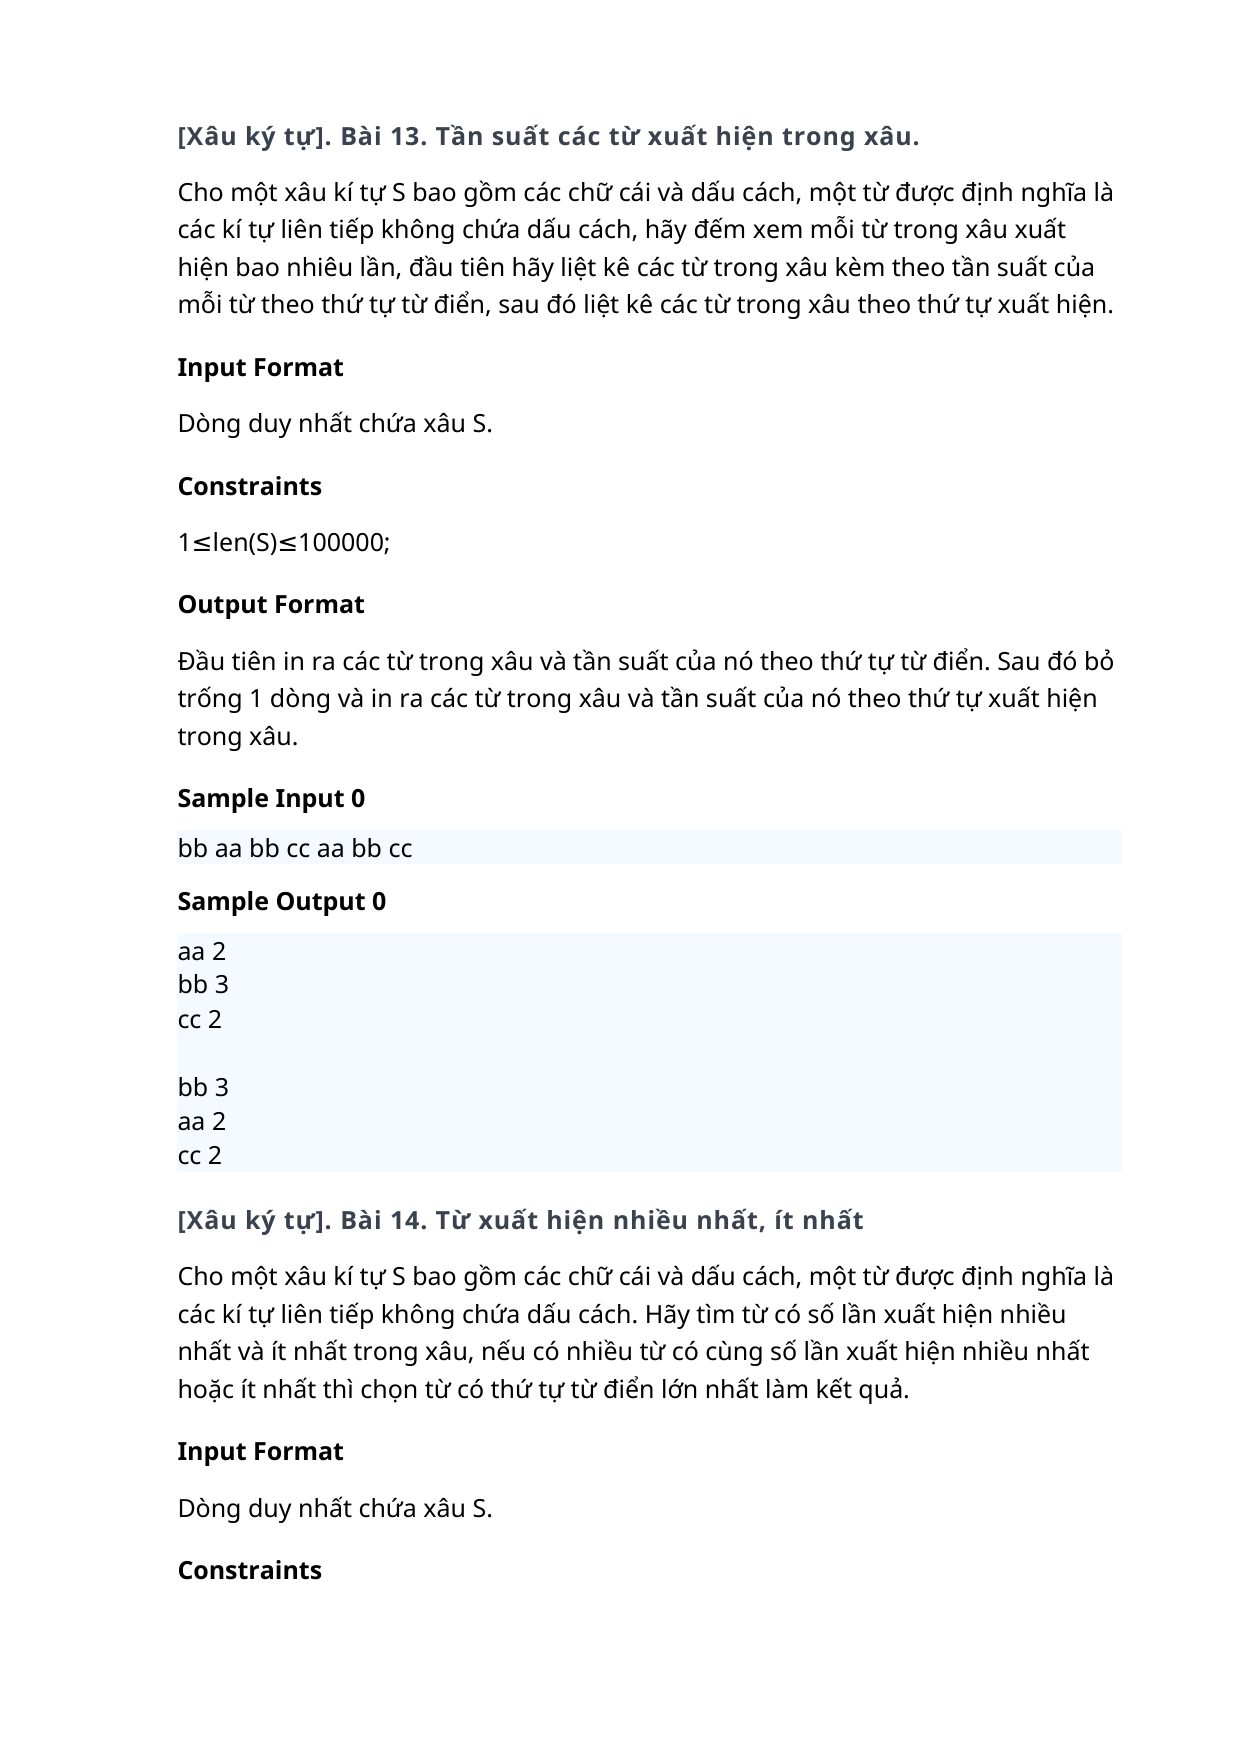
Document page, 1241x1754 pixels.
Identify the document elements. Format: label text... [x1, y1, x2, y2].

text cc 2 [177, 1001, 1122, 1035]
text Output Format [177, 583, 1122, 621]
text cc 2 [177, 1137, 1122, 1172]
text bb 3 [177, 1069, 1122, 1103]
text 1≤len(S)≤100000; [177, 521, 1122, 558]
text [Xâu ký tự]. Bài 13. Tần suất các từ xuất hiện trong xâu. [177, 118, 1122, 152]
text Input Format [177, 346, 1122, 383]
text [Xâu ký tự]. Bài 14. Từ xuất hiện nhiều nhất, ít nhất [177, 1203, 1122, 1237]
text Constraints [177, 1549, 1122, 1587]
text Sample Output 0 [177, 880, 1122, 917]
text bb aa bb cc aa bb cc [177, 830, 1122, 864]
text Input Format [177, 1431, 1122, 1468]
text bb 3 [177, 967, 1122, 1001]
text Dòng duy nhất chứa xâu S. [177, 402, 1122, 440]
text Dòng duy nhất chứa xâu S. [177, 1487, 1122, 1524]
text Cho một xâu kí tự S bao gồm các chữ cái và dấu cách, một từ được định nghĩa là các kí tự liên tiếp không chứa dấu cách, hãy đếm xem mỗi từ trong xâu xuất hiện bao nhiêu lần, đầu tiên hãy liệt kê các từ trong xâu kèm theo tần suất của mỗi từ theo thứ tự từ điển, sau đó liệt kê các từ trong xâu theo thứ tự xuất hiện. [177, 171, 1122, 321]
text Constraints [177, 465, 1122, 502]
text Sample Input 0 [177, 777, 1122, 815]
text aa 2 [177, 1103, 1122, 1137]
text aa 2 [177, 933, 1122, 967]
text Đầu tiên in ra các từ trong xâu và tần suất của nó theo thứ tự từ điển. Sau đó bỏ trống 1 dòng và in ra các từ trong xâu và tần suất của nó theo thứ tự xuất hiện trong xâu. [177, 640, 1122, 752]
text Cho một xâu kí tự S bao gồm các chữ cái và dấu cách, một từ được định nghĩa là các kí tự liên tiếp không chứa dấu cách. Hãy tìm từ có số lần xuất hiện nhiều nhất và ít nhất trong xâu, nếu có nhiều từ có cùng số lần xuất hiện nhiều nhất hoặc ít nhất thì chọn từ có thứ tự từ điển lớn nhất làm kết quả. [177, 1256, 1122, 1406]
